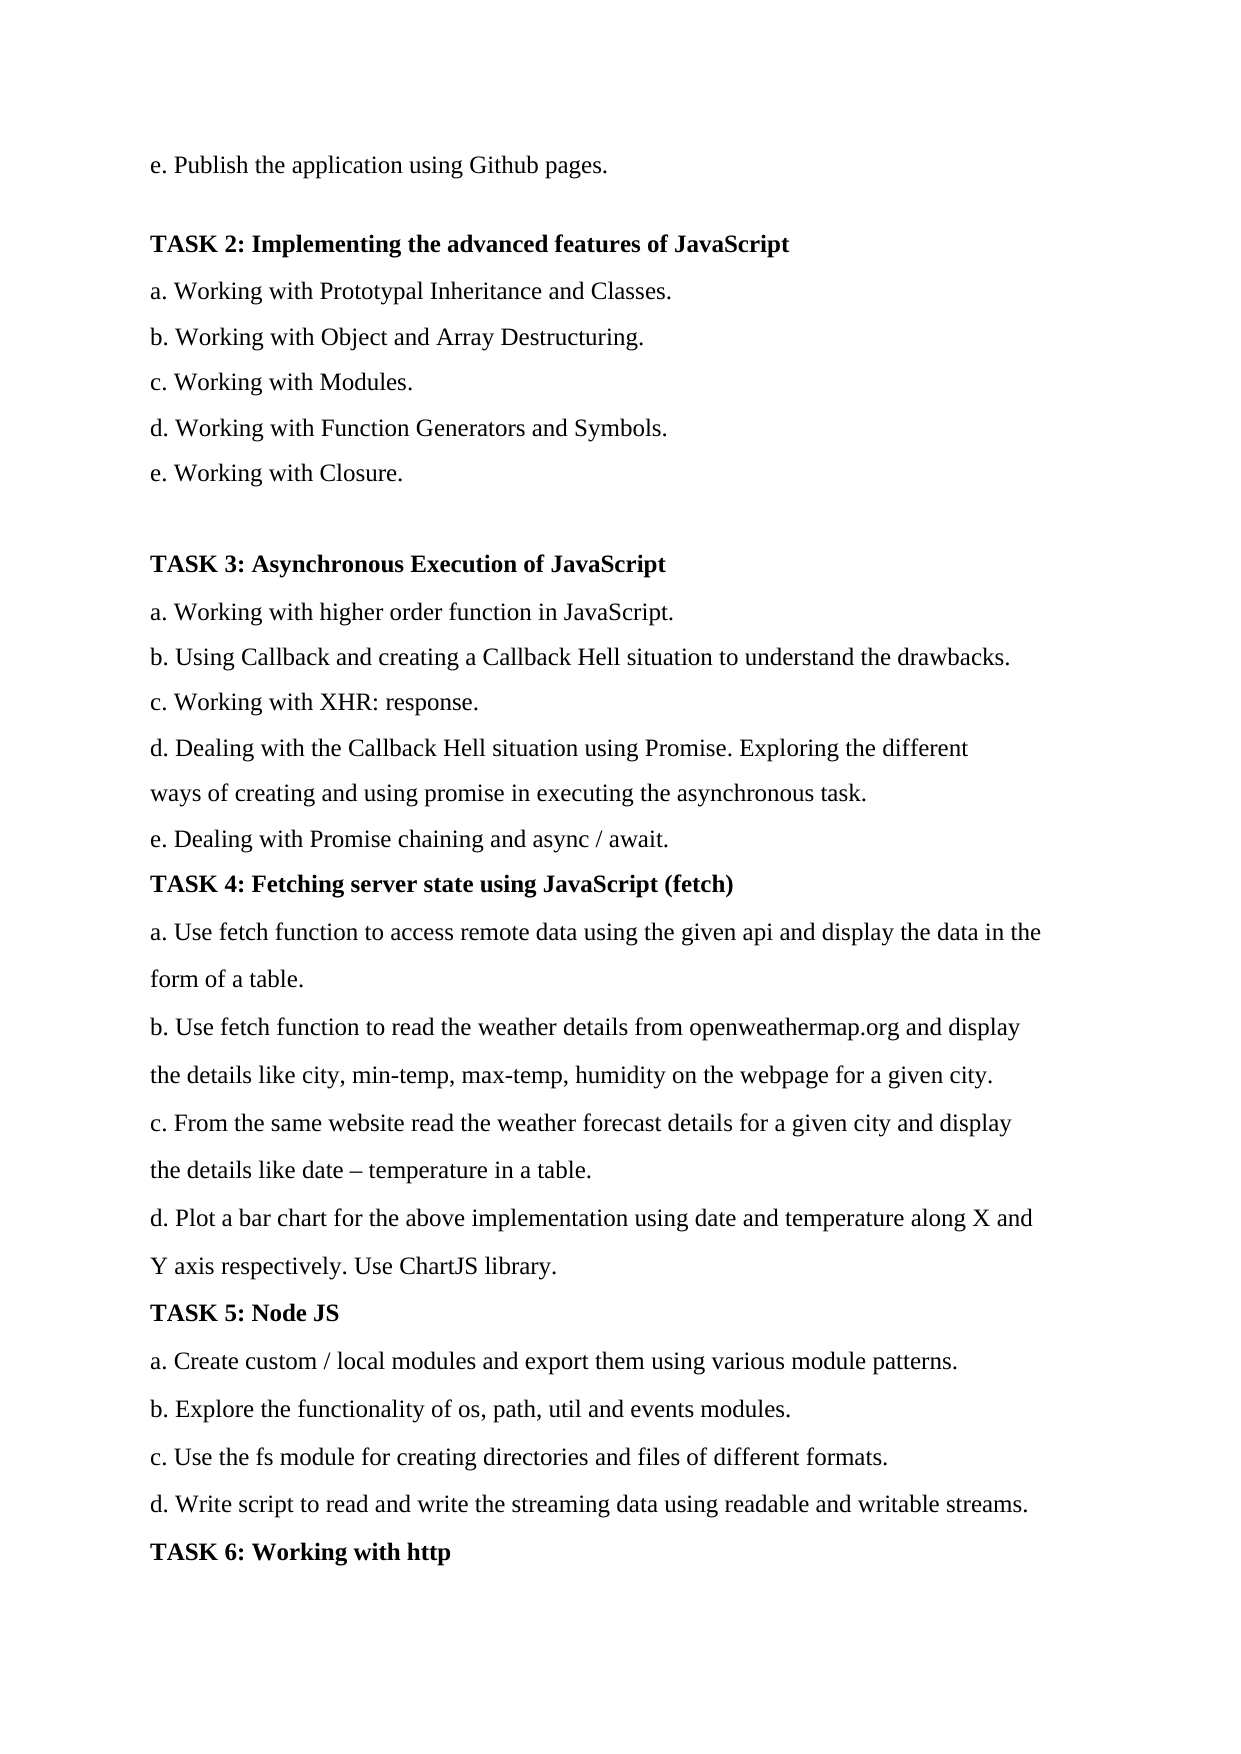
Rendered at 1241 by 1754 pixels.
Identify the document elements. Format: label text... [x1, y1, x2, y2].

text b. Working with Object and Array Destructuring. [150, 322, 1090, 351]
text c. Use the fs module for creating directories and files of different formats. [150, 1442, 1090, 1470]
text a. Working with Prototypal Inheritance and Classes. [150, 276, 1090, 305]
text e. Publish the application using Github pages. [150, 150, 1090, 210]
text d. Working with Function Generators and Symbols. [150, 413, 1090, 441]
text b. Explore the functionality of os, path, util and events modules. [150, 1394, 1090, 1423]
text b. Use fetch function to read the weather details from openweathermap.org and display [150, 1012, 1090, 1041]
text a. Create custom / local modules and export them using various module patterns. [150, 1346, 1090, 1375]
text form of a table. [150, 964, 1090, 993]
text ways of creating and using promise in executing the asynchronous task. [150, 778, 1090, 807]
text d. Dealing with the Callback Hell situation using Promise. Exploring the different [150, 733, 1090, 762]
text TASK 3: Asynchronous Execution of JavaScript [150, 549, 1090, 578]
text e. Dealing with Promise chaining and async / await. [150, 824, 1090, 852]
text e. Working with Closure. [150, 458, 1090, 487]
text TASK 5: Node JS [150, 1298, 1090, 1327]
text the details like date – temperature in a table. [150, 1155, 1090, 1184]
text b. Using Callback and creating a Callback Hell situation to understand the drawbacks. [150, 642, 1090, 671]
text a. Working with higher order function in JavaScript. [150, 597, 1090, 625]
text TASK 4: Fetching server state using JavaScript (fetch) [150, 869, 1090, 898]
text c. Working with XHR: response. [150, 687, 1090, 716]
text a. Use fetch function to access remote data using the given api and display the data in the [150, 917, 1090, 946]
text TASK 2: Implementing the advanced features of JavaScript [150, 229, 1090, 257]
text d. Plot a bar chart for the above implementation using date and temperature along X and [150, 1203, 1090, 1232]
text d. Write script to read and write the streaming data using readable and writable streams. [150, 1489, 1090, 1518]
text c. From the same website read the weather forecast details for a given city and display [150, 1108, 1090, 1136]
text TASK 6: Working with http [150, 1537, 1090, 1566]
text Y axis respectively. Use ChartJS library. [150, 1251, 1090, 1279]
text c. Working with Modules. [150, 367, 1090, 396]
text the details like city, min-temp, max-temp, humidity on the webpage for a given city. [150, 1060, 1090, 1089]
